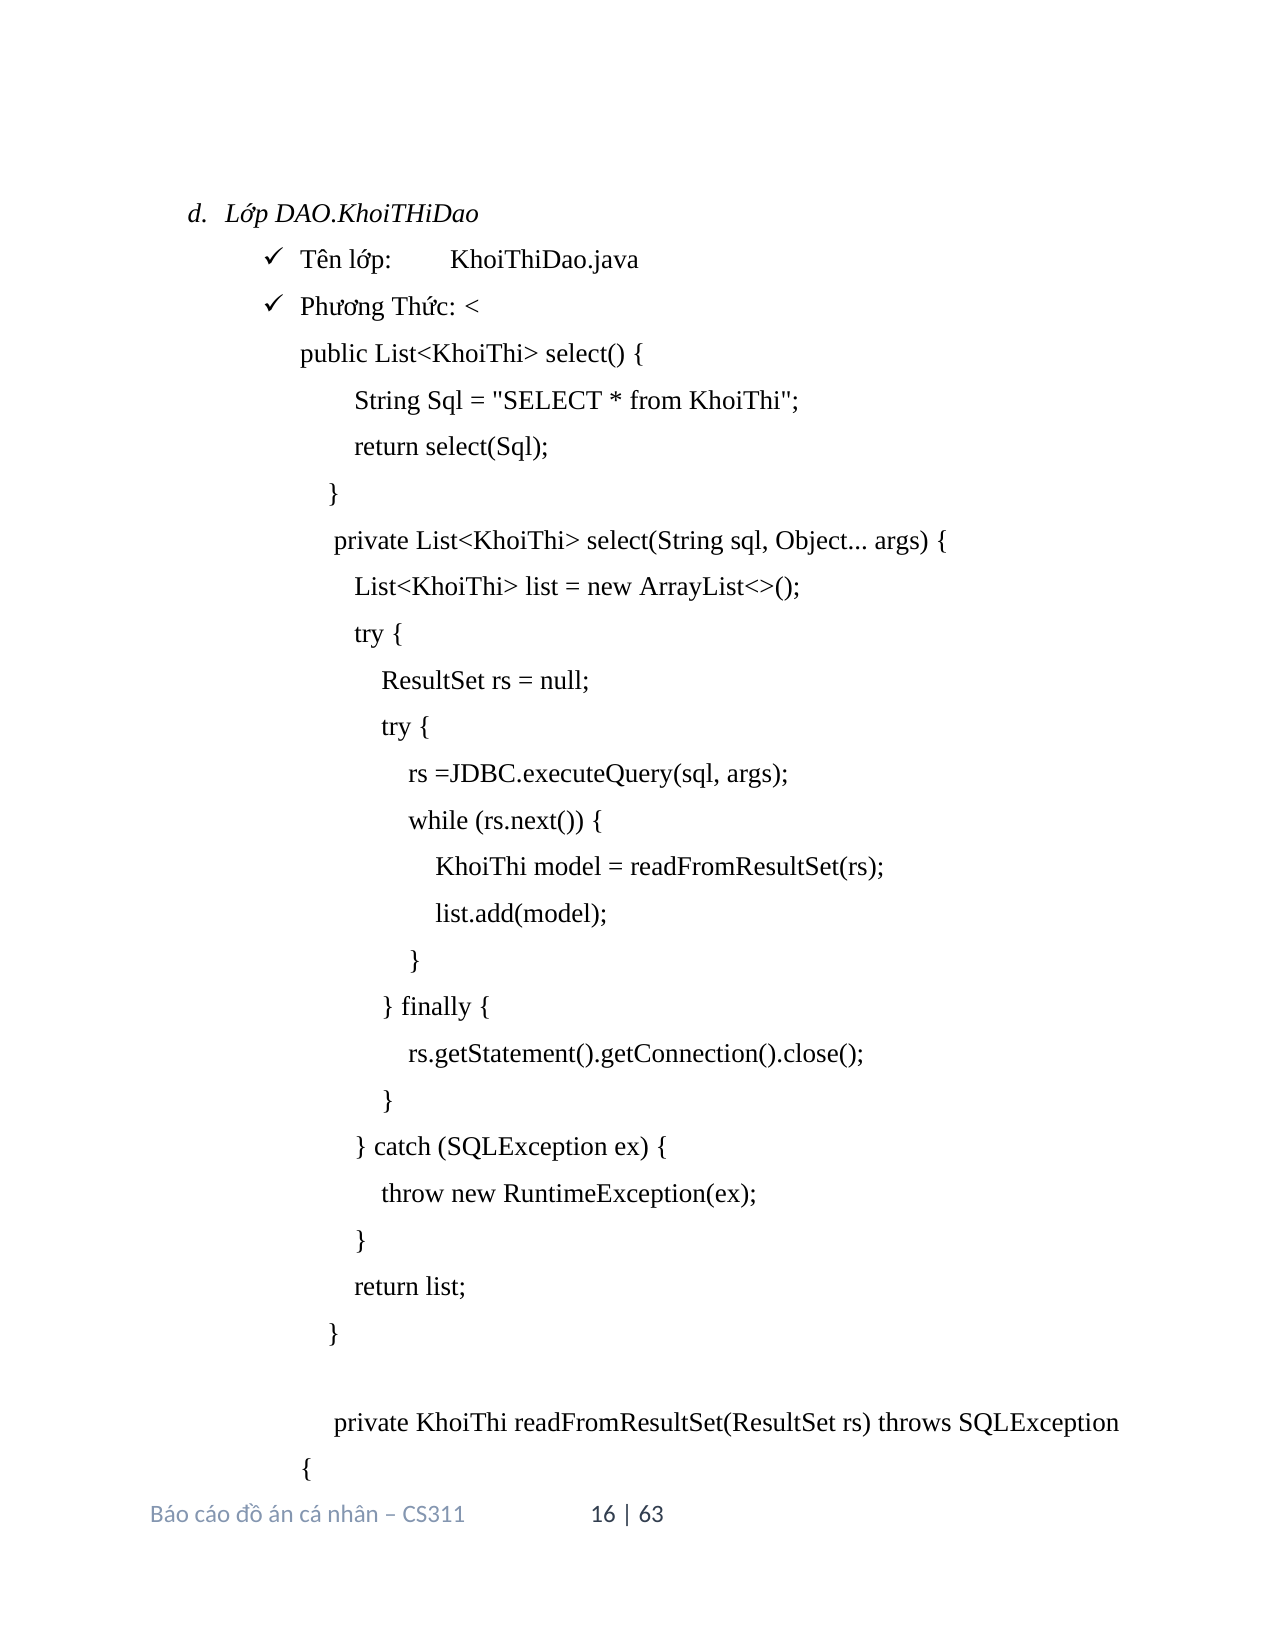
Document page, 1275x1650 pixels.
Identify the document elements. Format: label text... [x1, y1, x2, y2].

list private List<KhoiThi> select(String sql, Object... args) { [300, 524, 1125, 555]
list throw new RuntimeException(ex); [300, 1177, 1125, 1208]
list } finally { [300, 990, 1125, 1022]
list List<KhoiThi> list = new ArrayList<>(); [300, 570, 1125, 602]
list rs.getStatement().getConnection().close(); [300, 1037, 1125, 1068]
list Lớp DAO.KhoiTHiDao [187, 197, 1125, 228]
list String Sql = "SELECT * from KhoiThi"; [300, 384, 1125, 415]
list private KhoiThi readFromResultSet(ResultSet rs) throws SQLException { [300, 1406, 1125, 1483]
list } [300, 944, 1125, 975]
list while (rs.next()) { [300, 804, 1125, 835]
list return list; [300, 1270, 1125, 1302]
list Phương Thức: < [262, 290, 1125, 321]
list rs =JDBC.executeQuery(sql, args); [300, 757, 1125, 788]
list public List<KhoiThi> select() { [300, 337, 1125, 368]
list } [300, 1084, 1125, 1115]
list KhoiThi model = readFromResultSet(rs); [300, 850, 1125, 882]
list try { [300, 710, 1125, 742]
list } [300, 477, 1125, 508]
list } catch (SQLException ex) { [300, 1130, 1125, 1162]
list Tên lớp: KhoiThiDao.java [262, 243, 1125, 274]
list try { [300, 617, 1125, 648]
list } [300, 1317, 1125, 1348]
list } [300, 1224, 1125, 1255]
list return select(Sql); [300, 430, 1125, 462]
list ResultSet rs = null; [300, 664, 1125, 695]
list list.add(model); [300, 897, 1125, 928]
